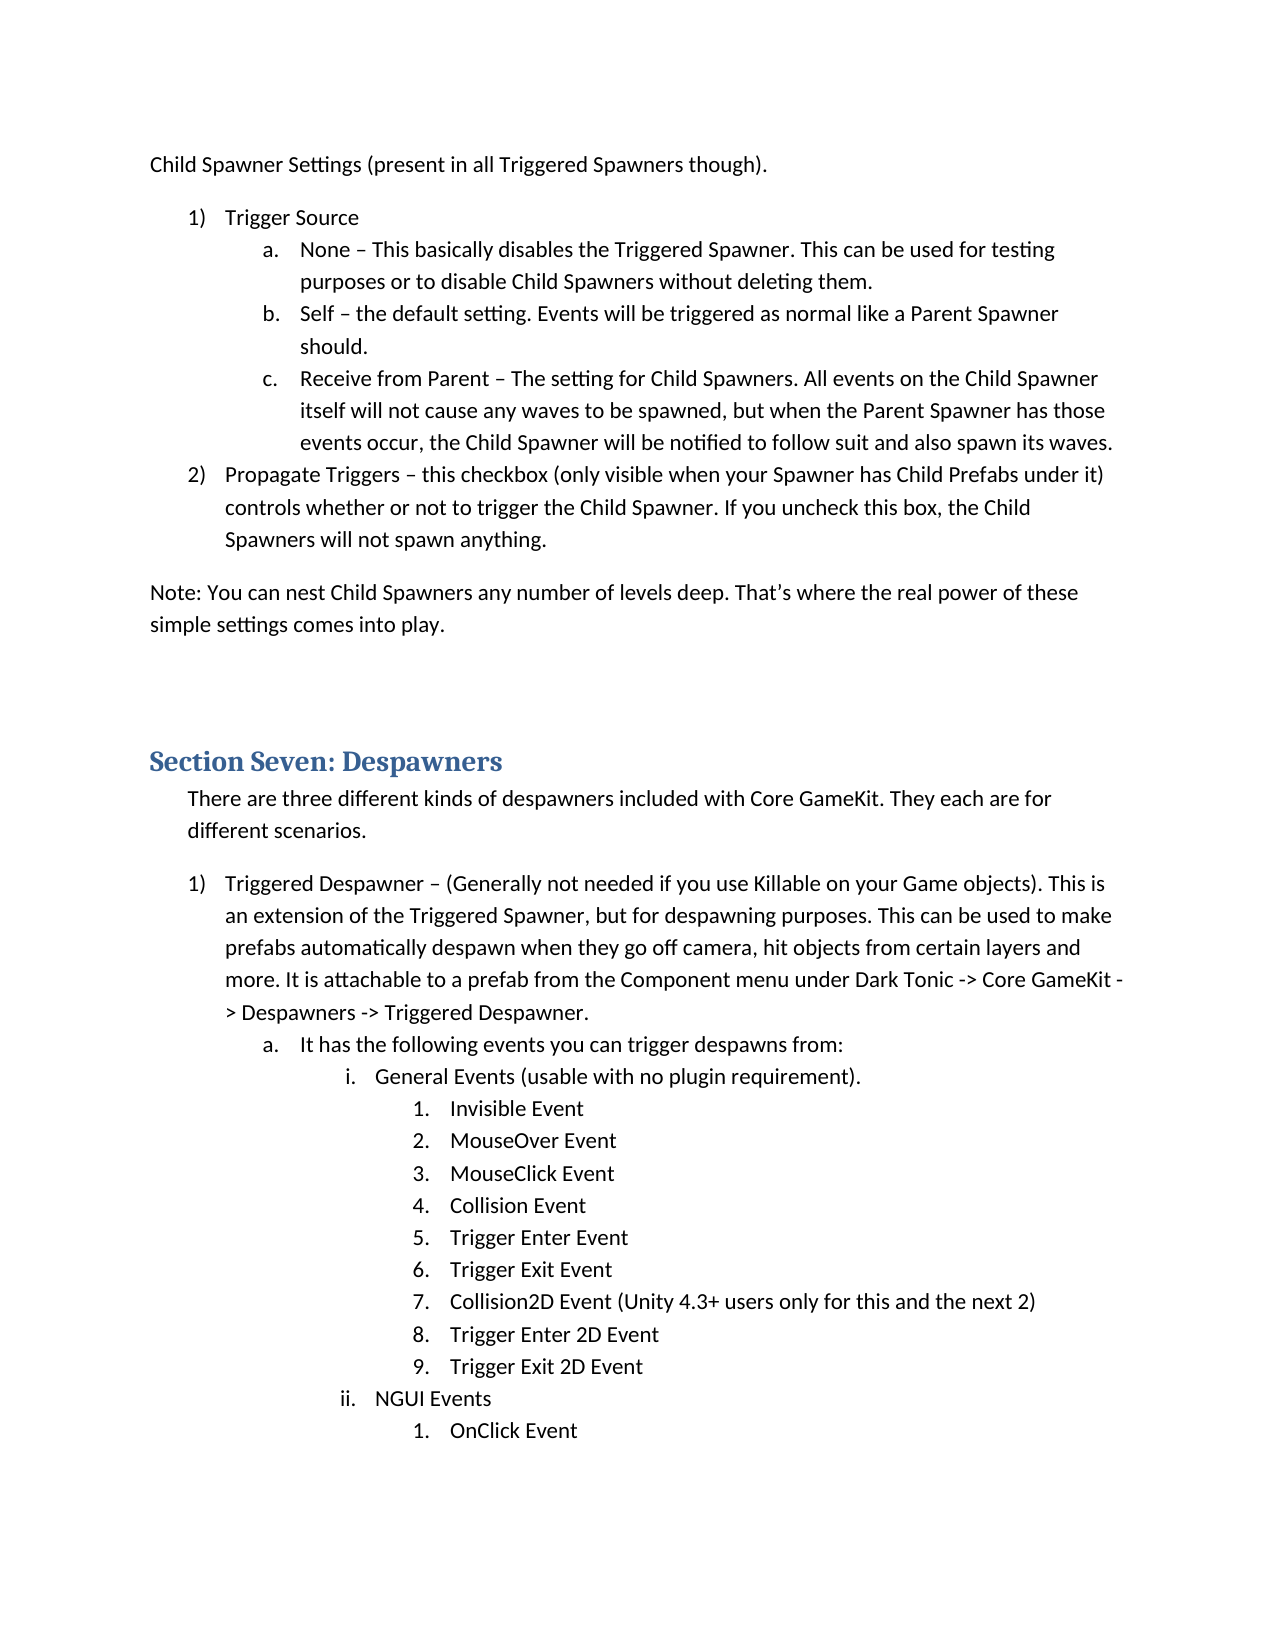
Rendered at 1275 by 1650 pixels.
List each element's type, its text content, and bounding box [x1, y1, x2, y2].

list None – This basically disables the Triggered Spawner. This can be used for testing purposes or to disable Child Spawners without deleting them. [262, 235, 1125, 295]
list Triggered Despawner – (Generally not needed if you use Killable on your Game objects). This is an extension of the Triggered Spawner, but for despawning purposes. This can be used to make prefabs automatically despawn when they go off camera, hit objects from certain layers and more. It is attachable to a prefab from the Component menu under Dark Tonic -> Core GameKit -> Despawners -> Triggered Despawner. [187, 869, 1125, 1026]
list General Events (usable with no plugin requirement). [356, 1062, 1125, 1090]
list Collision2D Event (Unity 4.3+ users only for this and the next 2) [412, 1287, 1125, 1316]
list Invisible Event [412, 1094, 1125, 1122]
list Trigger Source [187, 203, 1125, 231]
list Trigger Enter Event [412, 1223, 1125, 1251]
list Collision Event [412, 1191, 1125, 1219]
list NGUI Events [356, 1384, 1125, 1412]
text There are three different kinds of despawners included with Core GameKit. They each are for different scenarios. [187, 784, 1125, 844]
list Trigger Enter 2D Event [412, 1320, 1125, 1348]
text Note: You can nest Child Spawners any number of levels deep. That’s where the real power of these simple settings comes into play. [150, 578, 1125, 638]
text Child Spawner Settings (present in all Triggered Spawners though). [150, 150, 1125, 178]
subtitle Section Seven: Despawners [150, 745, 1125, 779]
list OnClick Event [412, 1416, 1125, 1444]
list Trigger Exit 2D Event [412, 1352, 1125, 1380]
list Receive from Parent – The setting for Child Spawners. All events on the Child Spawner itself will not cause any waves to be spawned, but when the Parent Spawner has those events occur, the Child Spawner will be notified to follow suit and also spawn its waves. [262, 364, 1125, 456]
list MouseOver Event [412, 1127, 1125, 1154]
list MouseClick Event [412, 1159, 1125, 1187]
list Propagate Triggers – this checkbox (only visible when your Spawner has Child Prefabs under it) controls whether or not to trigger the Child Spawner. If you uncheck this box, the Child Spawners will not spawn anything. [187, 461, 1125, 553]
list It has the following events you can trigger despawns from: [262, 1030, 1125, 1058]
list Trigger Exit Event [412, 1255, 1125, 1283]
list Self – the default setting. Events will be triggered as normal like a Parent Spawner should. [262, 299, 1125, 360]
